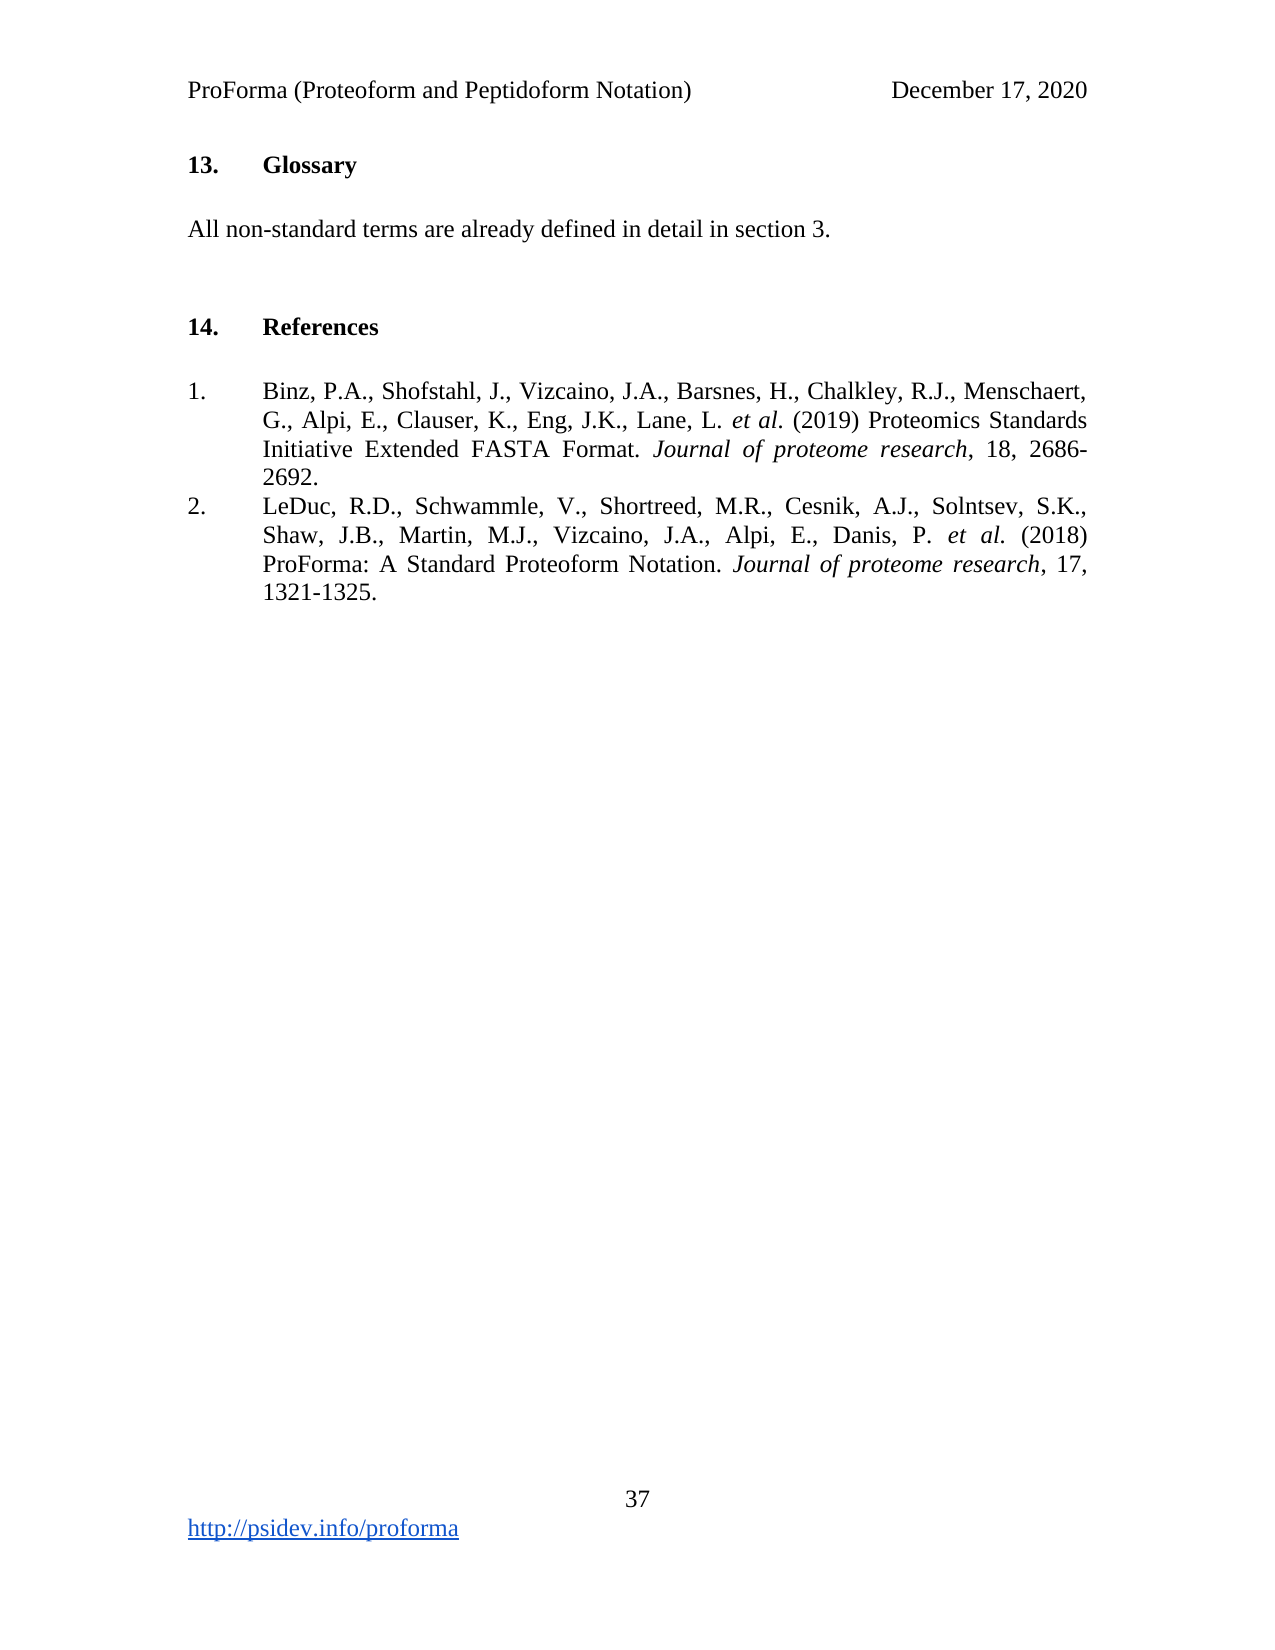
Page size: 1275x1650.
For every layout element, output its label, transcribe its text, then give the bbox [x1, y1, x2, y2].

text 1. Binz, P.A., Shofstahl, J., Vizcaino, J.A., Barsnes, H., Chalkley, R.J., Menschaert, G., Alpi, E., Clauser, K., Eng, J.K., Lane, L. et al. (2019) Proteomics Standards Initiative Extended FASTA Format. Journal of proteome research, 18, 2686-2692. [187, 376, 1087, 491]
subtitle Glossary [187, 150, 1087, 179]
text All non-standard terms are already defined in detail in section 3. [187, 214, 1087, 242]
subtitle References [187, 312, 1087, 341]
text 2. LeDuc, R.D., Schwammle, V., Shortreed, M.R., Cesnik, A.J., Solntsev, S.K., Shaw, J.B., Martin, M.J., Vizcaino, J.A., Alpi, E., Danis, P. et al. (2018) ProForma: A Standard Proteoform Notation. Journal of proteome research, 17, 1321-1325. [187, 491, 1087, 606]
